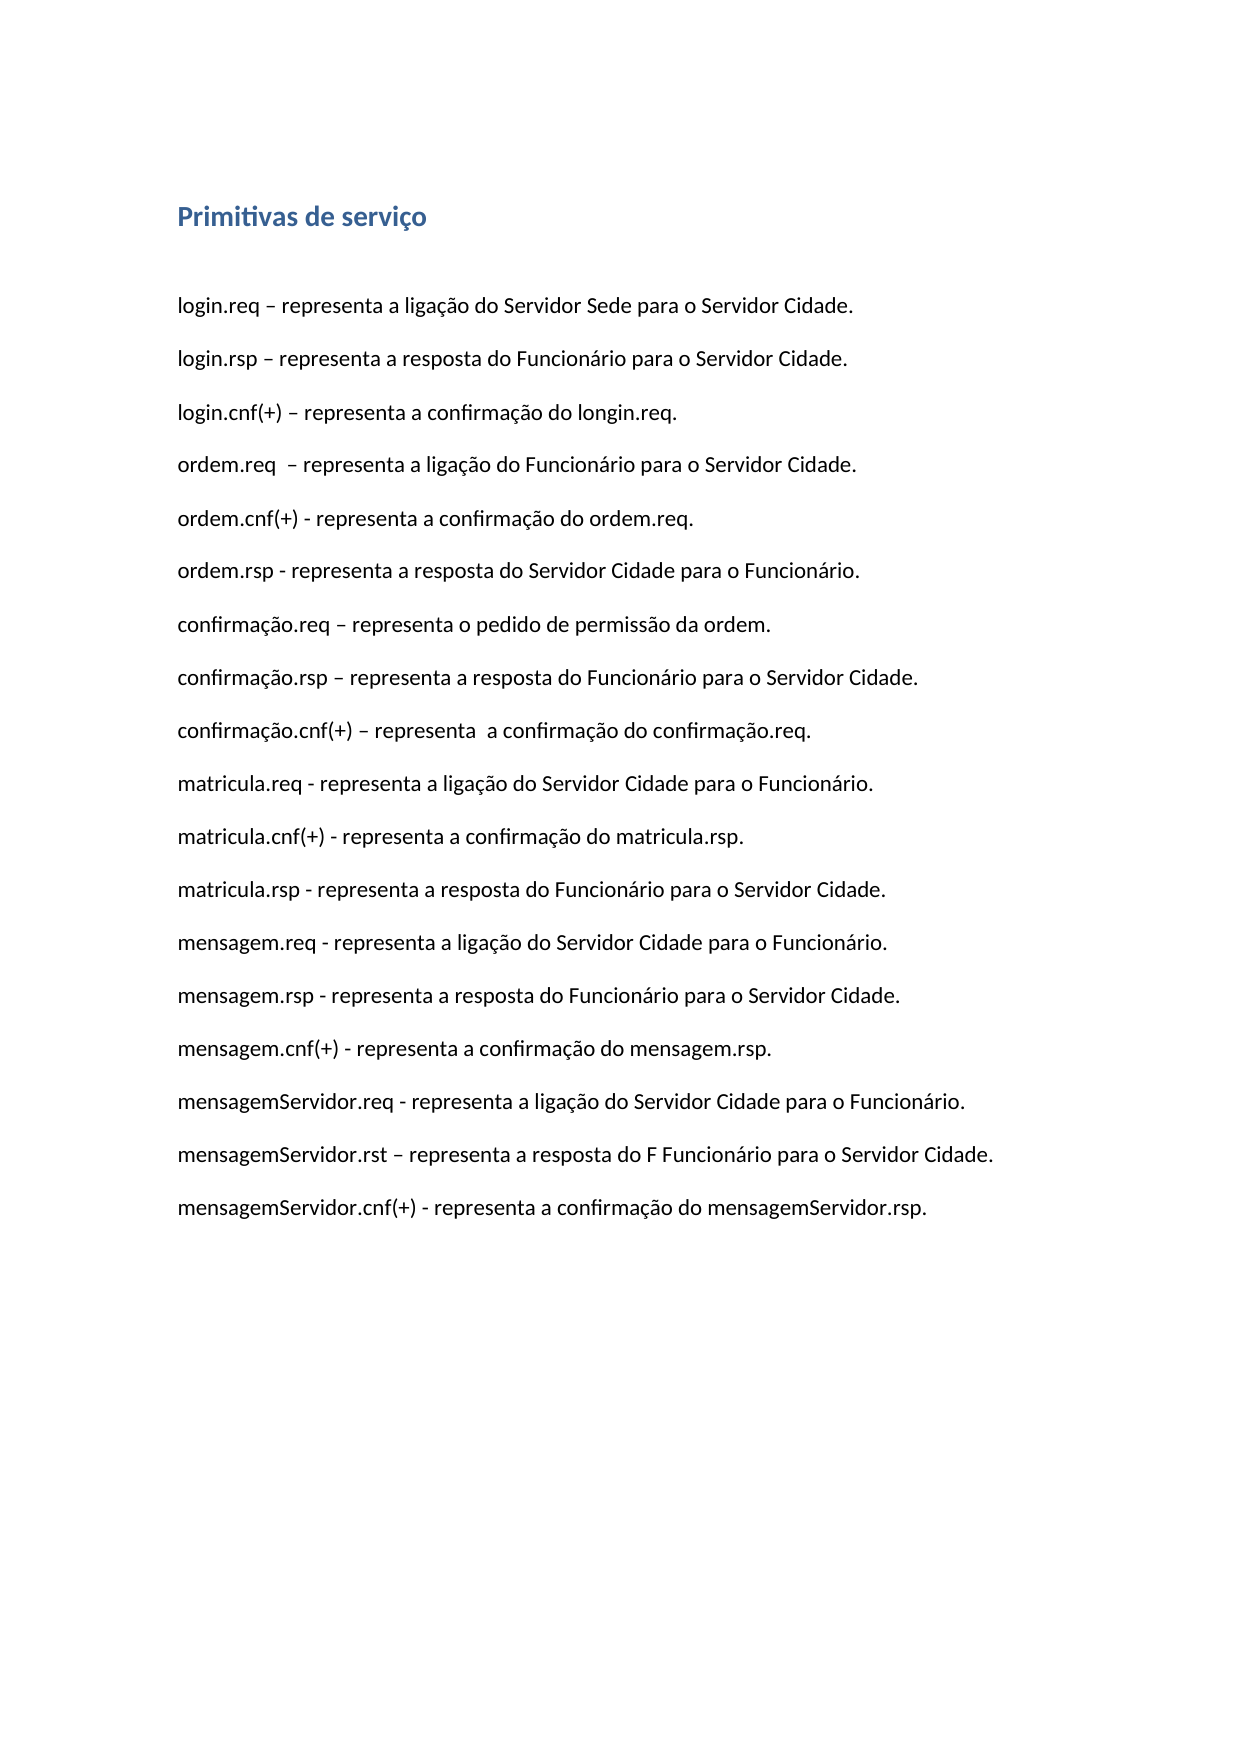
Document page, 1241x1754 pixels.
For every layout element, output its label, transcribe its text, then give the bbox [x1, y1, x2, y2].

text confirmação.cnf(+) – representa a confirmação do confirmação.req. [177, 716, 1063, 744]
text ordem.cnf(+) - representa a confirmação do ordem.req. [177, 504, 1063, 532]
text confirmação.rsp – representa a resposta do Funcionário para o Servidor Cidade. [177, 663, 1063, 691]
text mensagemServidor.cnf(+) - representa a confirmação do mensagemServidor.rsp. [177, 1193, 1063, 1221]
text mensagem.cnf(+) - representa a confirmação do mensagem.rsp. [177, 1034, 1063, 1062]
text ordem.req – representa a ligação do Funcionário para o Servidor Cidade. [177, 451, 1063, 479]
subtitle Primitivas de serviço [177, 198, 1063, 233]
text mensagemServidor.rst – representa a resposta do F Funcionário para o Servidor Cidade. [177, 1140, 1063, 1168]
text matricula.rsp - representa a resposta do Funcionário para o Servidor Cidade. [177, 875, 1063, 903]
text ordem.rsp - representa a resposta do Servidor Cidade para o Funcionário. [177, 557, 1063, 585]
text confirmação.req – representa o pedido de permissão da ordem. [177, 610, 1063, 638]
text matricula.cnf(+) - representa a confirmação do matricula.rsp. [177, 822, 1063, 850]
text login.cnf(+) – representa a confirmação do longin.req. [177, 398, 1063, 426]
text login.rsp – representa a resposta do Funcionário para o Servidor Cidade. [177, 344, 1063, 373]
text mensagem.rsp - representa a resposta do Funcionário para o Servidor Cidade. [177, 981, 1063, 1009]
text mensagemServidor.req - representa a ligação do Servidor Cidade para o Funcionário. [177, 1087, 1063, 1115]
text matricula.req - representa a ligação do Servidor Cidade para o Funcionário. [177, 769, 1063, 797]
text login.req – representa a ligação do Servidor Sede para o Servidor Cidade. [177, 292, 1063, 319]
text mensagem.req - representa a ligação do Servidor Cidade para o Funcionário. [177, 928, 1063, 956]
